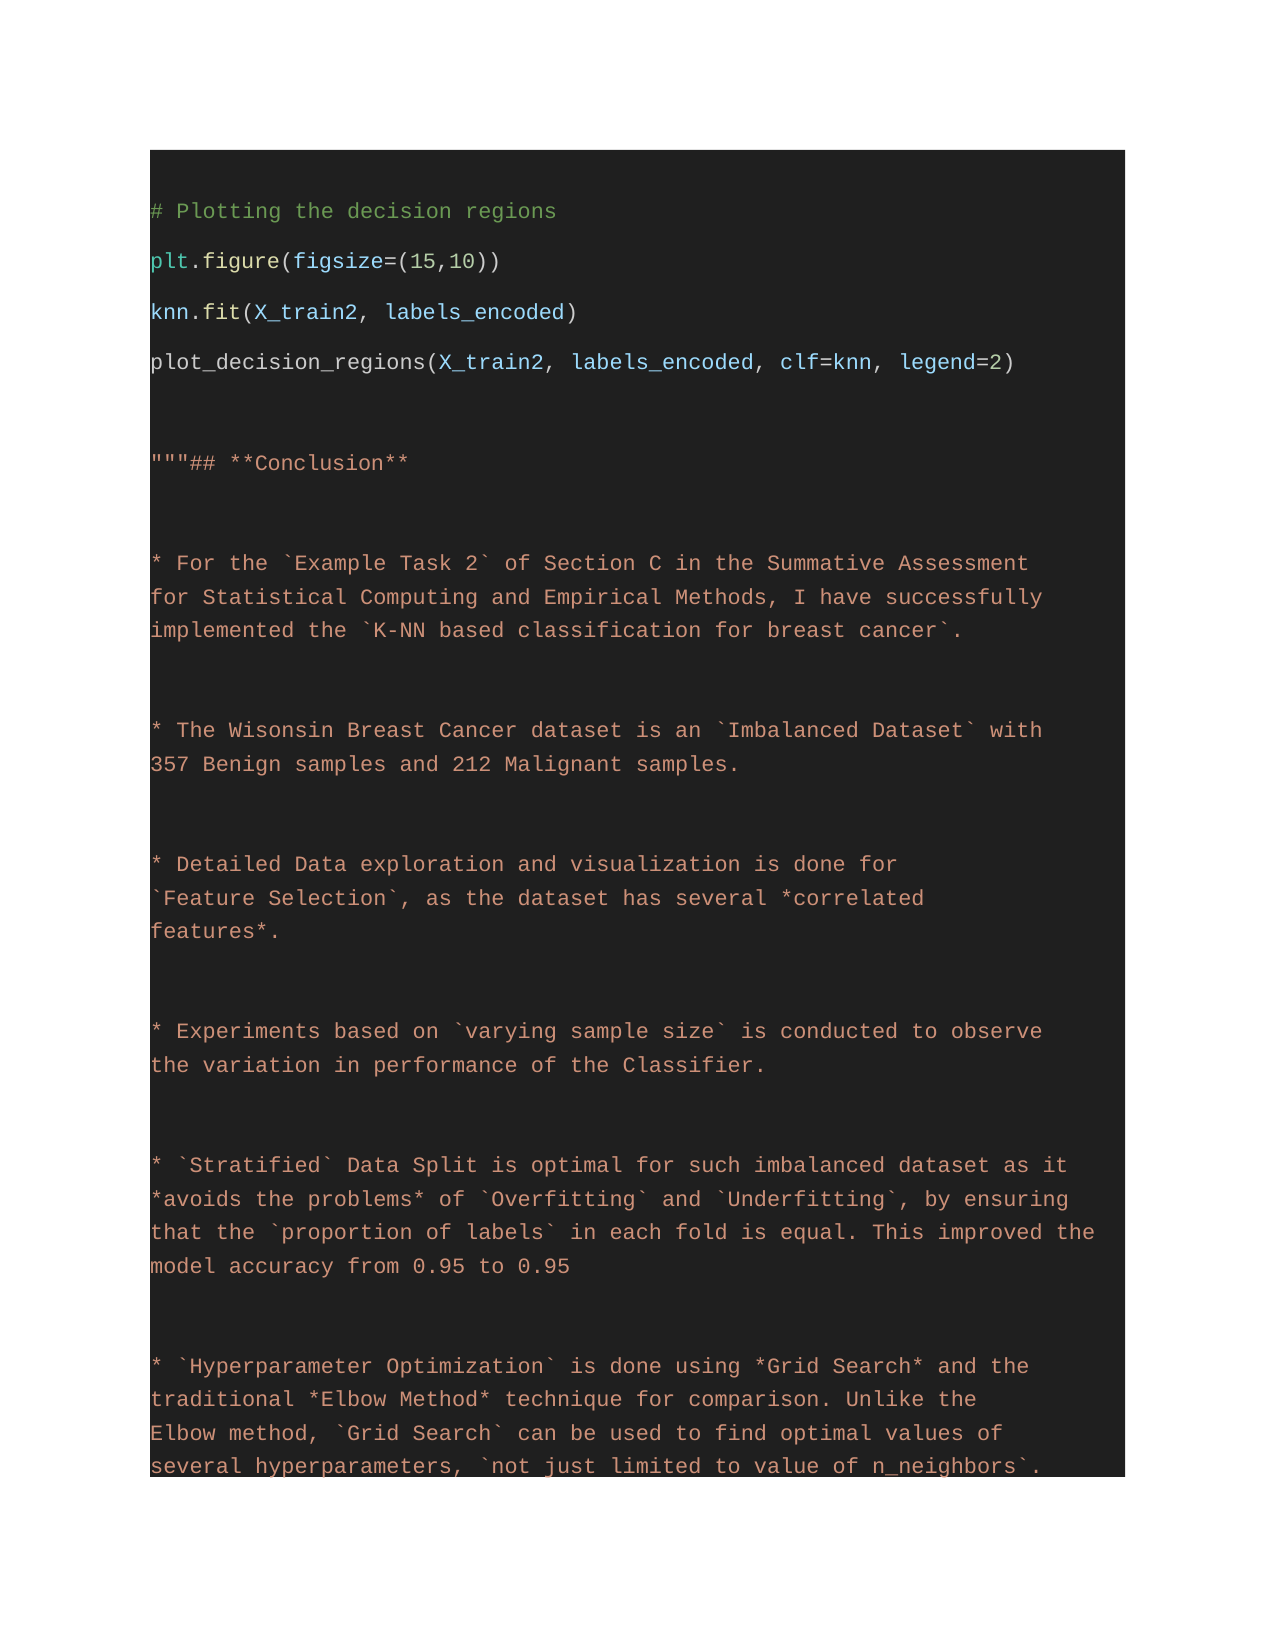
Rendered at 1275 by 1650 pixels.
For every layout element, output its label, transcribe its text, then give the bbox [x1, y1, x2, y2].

list `Stratified` Data Split is optimal for such imbalanced dataset as it [150, 1154, 1125, 1179]
text """## **Conclusion** [150, 452, 1125, 477]
text plot_decision_regions(X_train2, labels_encoded, clf=knn, legend=2) [150, 351, 1125, 376]
list The Wisonsin Breast Cancer dataset is an `Imbalanced Dataset` with 357 Benign samples and 212 Malignant samples. [150, 719, 1091, 778]
list Experiments based on `varying sample size` is conducted to observe the variation in performance of the Classifier. [150, 1021, 1092, 1079]
list `Hyperparameter Optimization` is done using *Grid Search* and the traditional *Elbow Method* technique for comparison. Unlike the Elbow method, `Grid Search` can be used to find optimal values of several hyperparameters, `not just limited to value of n_neighbors`. [150, 1355, 1053, 1480]
text *avoids the problems* of `Overfitting` and `Underfitting`, by ensuring that the `proportion of labels` in each fold is equal. This improved the model accuracy from 0.95 to 0.95 [150, 1188, 1118, 1279]
list For the `Example Task 2` of Section C in the Summative Assessment for Statistical Computing and Empirical Methods, I have successfully implemented the `K-NN based classification for breast cancer`. [150, 552, 1078, 644]
text # Plotting the decision regions plt.figure(figsize=(15,10)) knn.fit(X_train2, labels_encoded) [150, 200, 677, 326]
list Detailed Data exploration and visualization is done for `Feature Selection`, as the dataset has several *correlated features*. [150, 853, 1013, 945]
